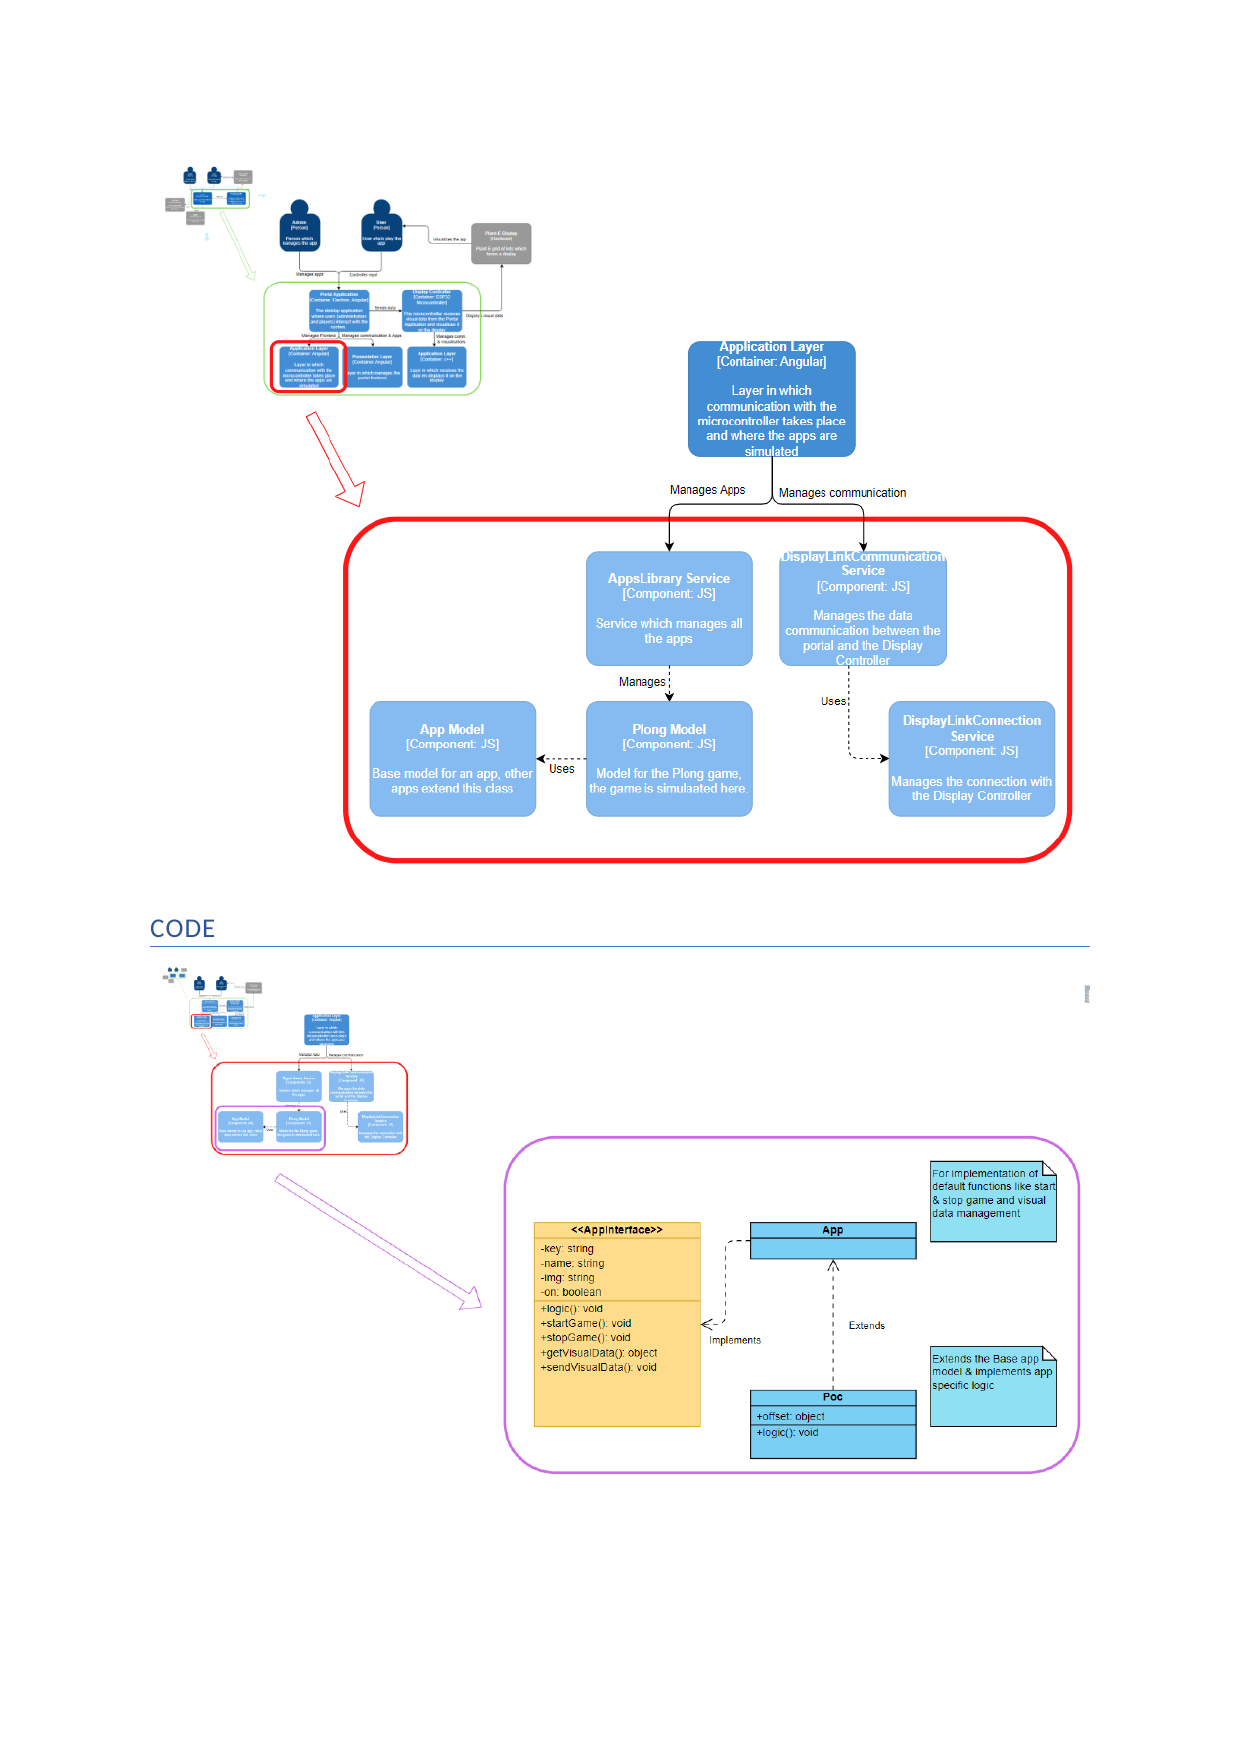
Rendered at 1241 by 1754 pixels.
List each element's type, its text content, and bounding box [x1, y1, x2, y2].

picture [150, 150, 1091, 885]
subtitle Code [150, 911, 1090, 946]
picture [150, 962, 1091, 1501]
